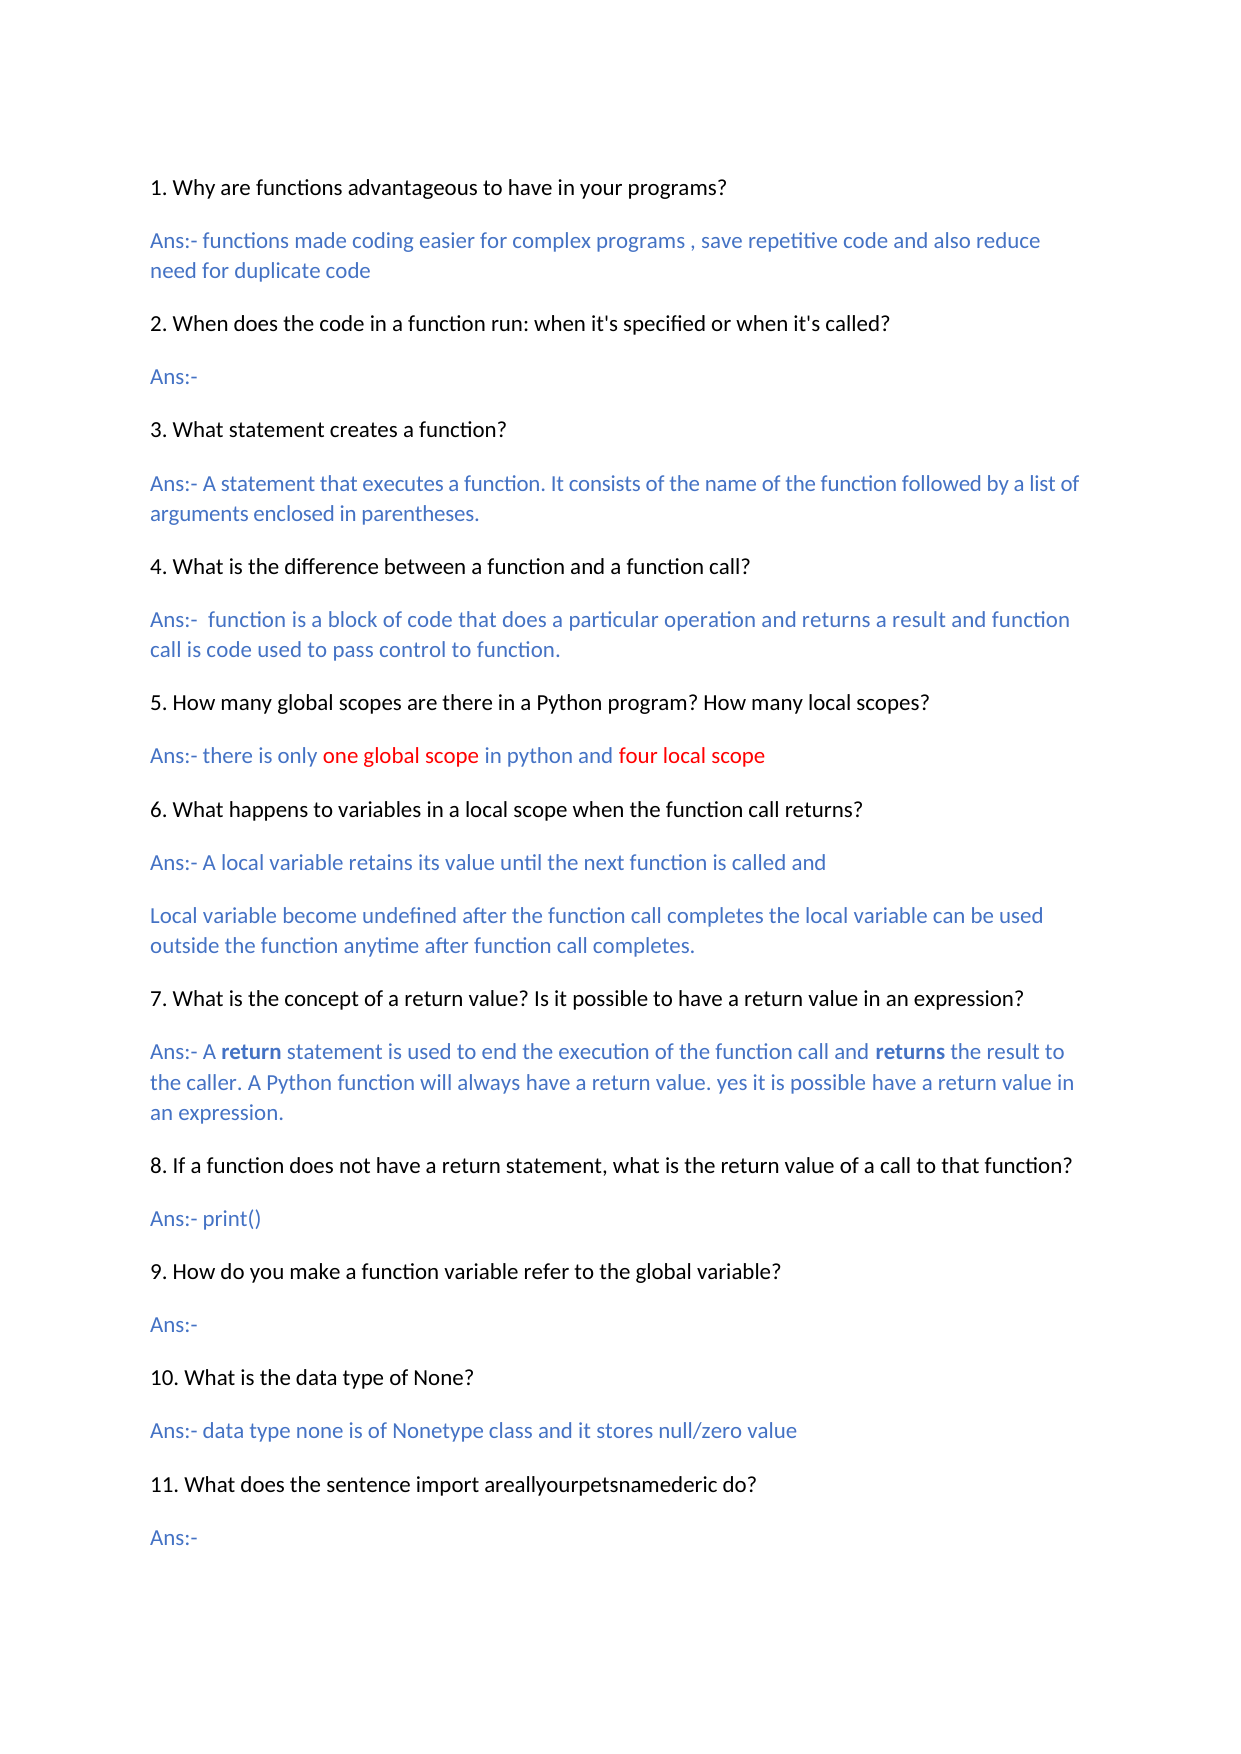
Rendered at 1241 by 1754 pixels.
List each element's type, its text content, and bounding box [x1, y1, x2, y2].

text Local variable become undefined after the function call completes the local variable can be used outside the function anytime after function call completes. [150, 901, 1090, 959]
text 1. Why are functions advantageous to have in your programs? [150, 173, 1090, 201]
text Ans:- A local variable retains its value until the next function is called and [150, 848, 1090, 876]
text Ans:- print() [150, 1204, 1090, 1232]
text 2. When does the code in a function run: when it's specified or when it's called? [150, 309, 1090, 337]
text 7. What is the concept of a return value? Is it possible to have a return value in an expression? [150, 984, 1090, 1012]
text Ans:- function is a block of code that does a particular operation and returns a result and function call is code used to pass control to function. [150, 605, 1090, 663]
text 9. How do you make a function variable refer to the global variable? [150, 1257, 1090, 1285]
text Ans:- data type none is of Nonetype class and it stores null/zero value [150, 1417, 1090, 1445]
text Ans:- functions made coding easier for complex programs , save repetitive code and also reduce need for duplicate code [150, 226, 1090, 284]
text 11. What does the sentence import areallyourpetsnamederic do? [150, 1470, 1090, 1498]
text 4. What is the difference between a function and a function call? [150, 552, 1090, 580]
text 8. If a function does not have a return statement, what is the return value of a call to that function? [150, 1151, 1090, 1179]
text Ans:- [150, 1310, 1090, 1338]
text Ans:- A statement that executes a function. It consists of the name of the function followed by a list of arguments enclosed in parentheses. [150, 469, 1090, 527]
text 6. What happens to variables in a local scope when the function call returns? [150, 795, 1090, 823]
text Ans:- A return statement is used to end the execution of the function call and returns the result to the caller. A Python function will always have a return value. yes it is possible have a return value in an expression. [150, 1037, 1090, 1126]
text 3. What statement creates a function? [150, 416, 1090, 444]
text Ans:- there is only one global scope in python and four local scope [150, 742, 1090, 770]
text Ans:- [150, 1523, 1090, 1551]
text 5. How many global scopes are there in a Python program? How many local scopes? [150, 688, 1090, 717]
text 10. What is the data type of None? [150, 1363, 1090, 1392]
text Ans:- [150, 362, 1090, 391]
